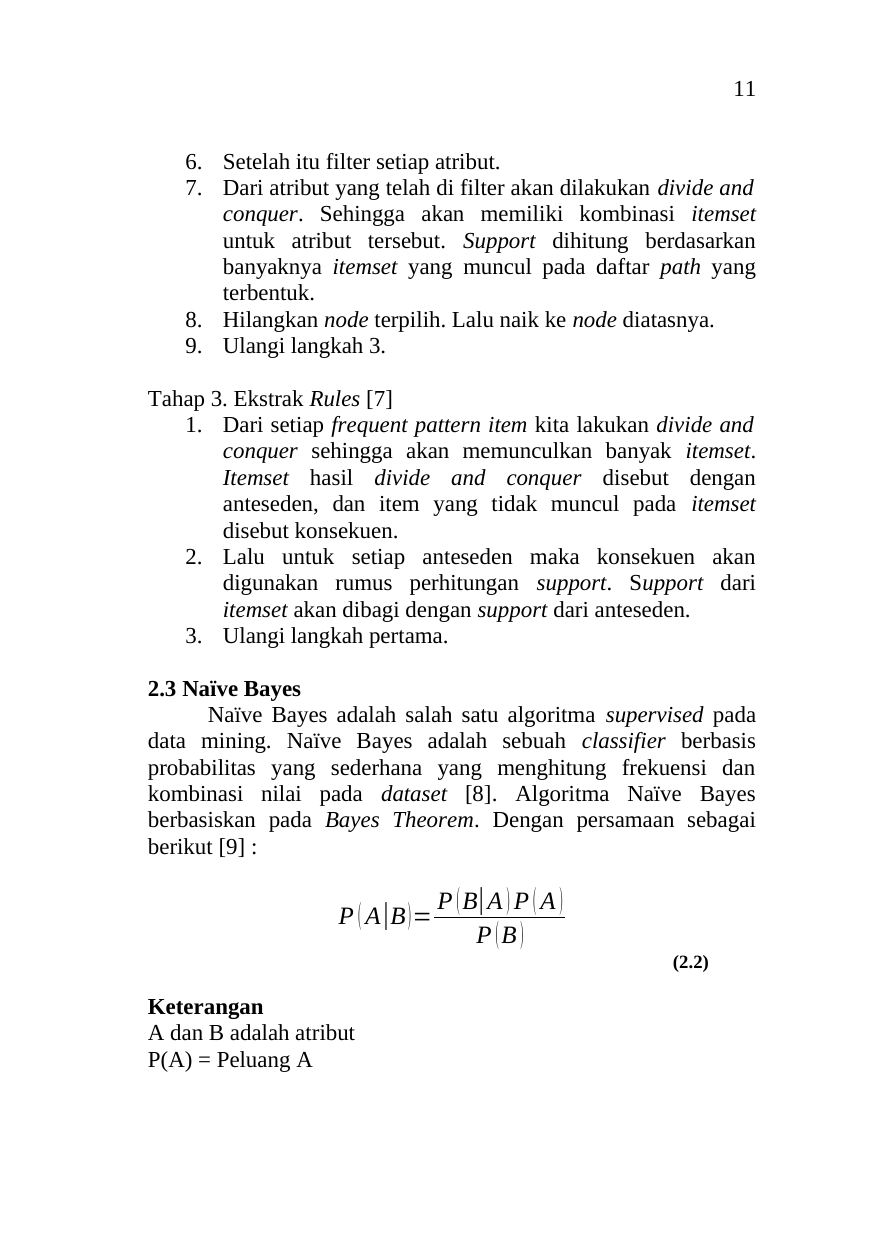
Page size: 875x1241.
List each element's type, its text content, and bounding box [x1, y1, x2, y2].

text P(A) = Peluang A [148, 1046, 756, 1072]
text Tahap 3. Ekstrak Rules [148, 385, 756, 411]
list Ulangi langkah 3. [185, 332, 756, 358]
list Ulangi langkah pertama. [185, 622, 756, 648]
text A dan B adalah atribut [148, 1019, 756, 1046]
list Lalu untuk setiap anteseden maka konsekuen akan digunakan rumus perhitungan support. Support dari itemset akan dibagi dengan support dari anteseden. [185, 543, 756, 622]
subtitle Naïve Bayes [148, 675, 756, 701]
list Dari atribut yang telah di filter akan dilakukan divide and conquer. Sehingga akan memiliki kombinasi itemset untuk atribut tersebut. Support dihitung berdasarkan banyaknya itemset yang muncul pada daftar path yang terbentuk. [185, 174, 756, 306]
text Naïve Bayes adalah salah satu algoritma supervised pada data mining. Naïve Bayes adalah sebuah classifier berbasis probabilitas yang sederhana yang menghitung frekuensi dan kombinasi nilai pada dataset . Algoritma Naïve Bayes berbasiskan pada Bayes Theorem. Dengan persamaan sebagai berikut : [148, 701, 756, 859]
list Hilangkan node terpilih. Lalu naik ke node diatasnya. [185, 306, 756, 332]
text Keterangan [148, 993, 756, 1019]
list Setelah itu filter setiap atribut. [185, 148, 756, 174]
list Dari setiap frequent pattern item kita lakukan divide and conquer sehingga akan memunculkan banyak itemset. Itemset hasil divide and conquer disebut dengan anteseden, dan item yang tidak muncul pada itemset disebut konsekuen. [185, 411, 756, 543]
